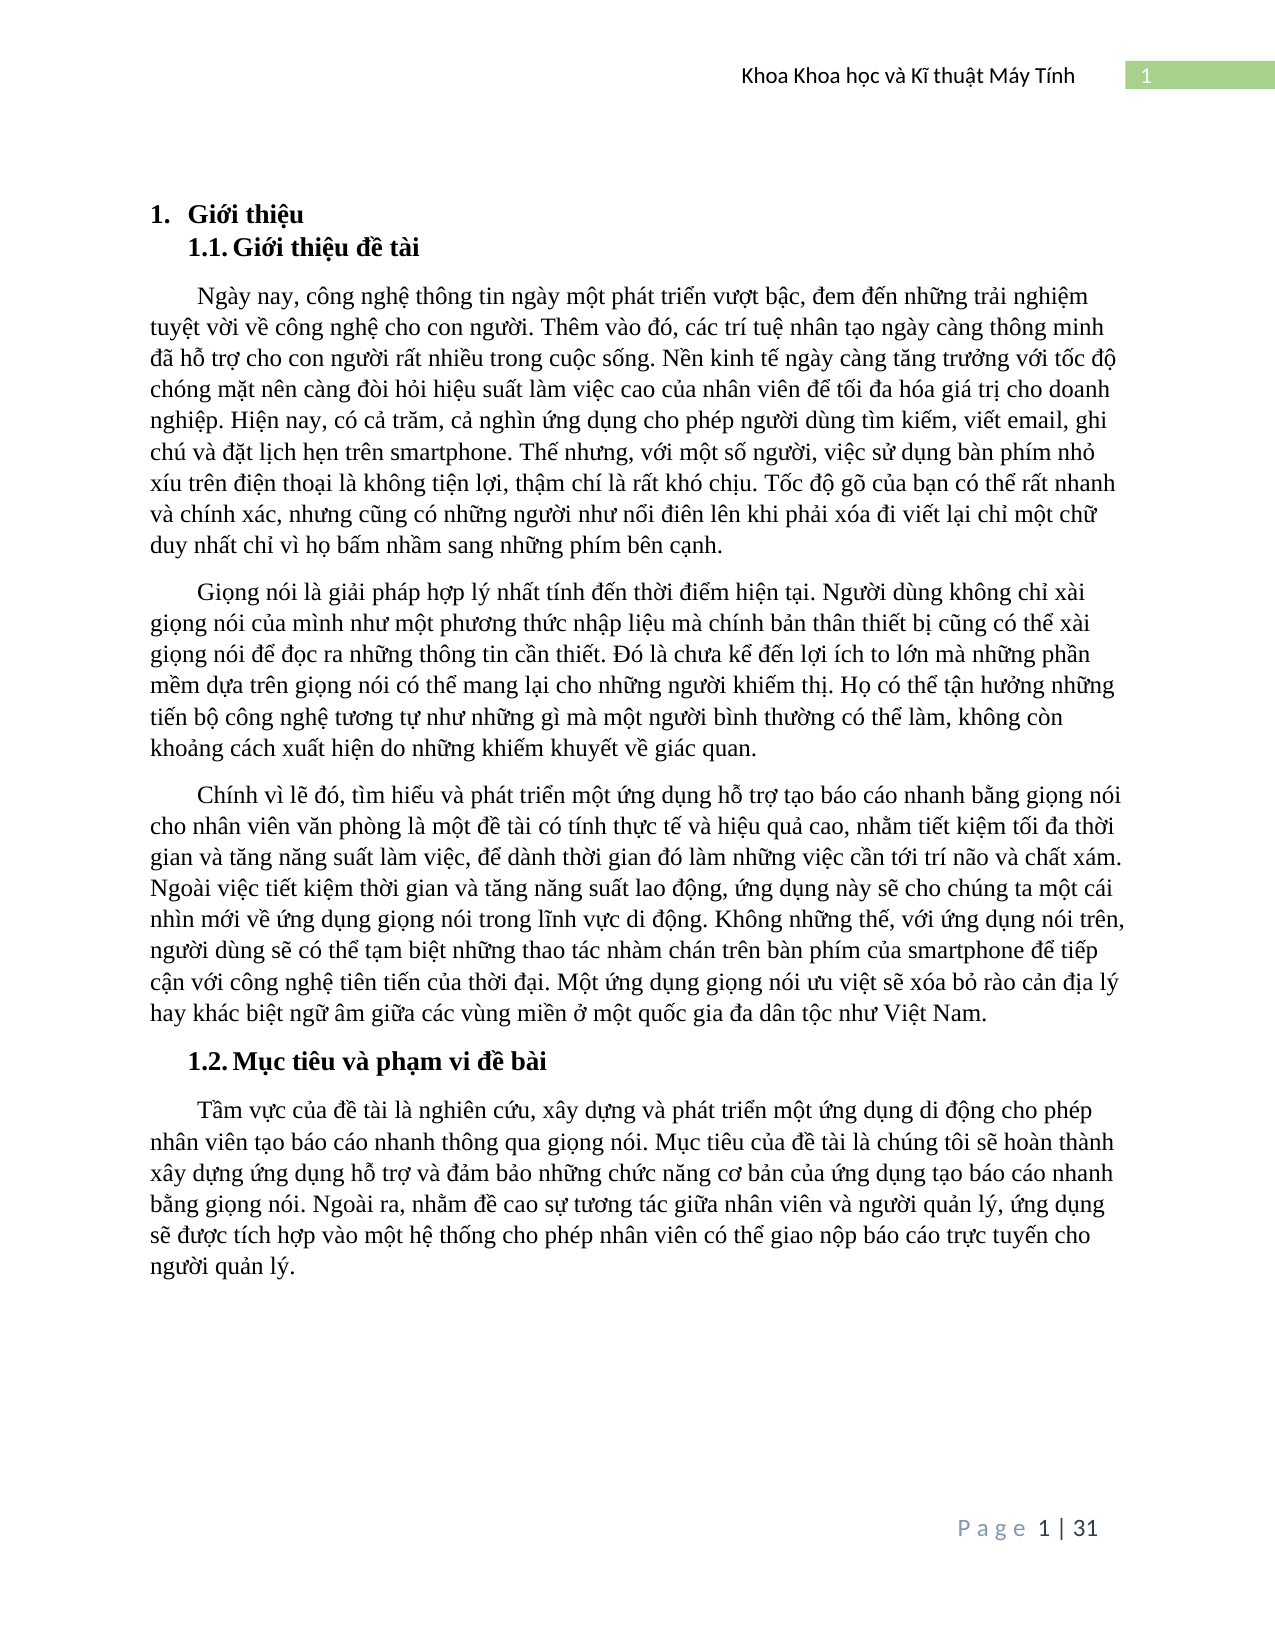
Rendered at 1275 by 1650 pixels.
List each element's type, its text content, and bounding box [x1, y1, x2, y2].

list Mục tiêu và phạm vi đề bài [187, 1045, 1125, 1077]
text Ngày nay, công nghệ thông tin ngày một phát triển vượt bậc, đem đến những trải nghiệm tuyệt vời về công nghệ cho con người. Thêm vào đó, các trí tuệ nhân tạo ngày càng thông minh đã hỗ trợ cho con người rất nhiều trong cuộc sống. Nền kinh tế ngày càng tăng trưởng với tốc độ chóng mặt nên càng đòi hỏi hiệu suất làm việc cao của nhân viên để tối đa hóa giá trị cho doanh nghiệp. Hiện nay, có cả trăm, cả nghìn ứng dụng cho phép người dùng tìm kiếm, viết email, ghi chú và đặt lịch hẹn trên smartphone. Thế nhưng, với một số người, việc sử dụng bàn phím nhỏ xíu trên điện thoại là không tiện lợi, thậm chí là rất khó chịu. Tốc độ gõ của bạn có thể rất nhanh và chính xác, nhưng cũng có những người như nổi điên lên khi phải xóa đi viết lại chỉ một chữ duy nhất chỉ vì họ bấm nhầm sang những phím bên cạnh. [150, 281, 1125, 558]
list Giới thiệu đề tài [187, 231, 1125, 262]
text Giọng nói là giải pháp hợp lý nhất tính đến thời điểm hiện tại. Người dùng không chỉ xài giọng nói của mình như một phương thức nhập liệu mà chính bản thân thiết bị cũng có thể xài giọng nói để đọc ra những thông tin cần thiết. Đó là chưa kể đến lợi ích to lớn mà những phần mềm dựa trên giọng nói có thể mang lại cho những người khiếm thị. Họ có thể tận hưởng những tiến bộ công nghệ tương tự như những gì mà một người bình thường có thể làm, không còn khoảng cách xuất hiện do những khiếm khuyết về giác quan. [150, 577, 1125, 761]
list Giới thiệu [150, 198, 1125, 229]
text Chính vì lẽ đó, tìm hiểu và phát triển một ứng dụng hỗ trợ tạo báo cáo nhanh bằng giọng nói cho nhân viên văn phòng là một đề tài có tính thực tế và hiệu quả cao, nhằm tiết kiệm tối đa thời gian và tăng năng suất làm việc, để dành thời gian đó làm những việc cần tới trí não và chất xám. Ngoài việc tiết kiệm thời gian và tăng năng suất lao động, ứng dụng này sẽ cho chúng ta một cái nhìn mới về ứng dụng giọng nói trong lĩnh vực di động. Không những thế, với ứng dụng nói trên, người dùng sẽ có thể tạm biệt những thao tác nhàm chán trên bàn phím của smartphone để tiếp cận với công nghệ tiên tiến của thời đại. Một ứng dụng giọng nói ưu việt sẽ xóa bỏ rào cản địa lý hay khác biệt ngữ âm giữa các vùng miền ở một quốc gia đa dân tộc như Việt Nam. [150, 780, 1125, 1026]
text Tầm vực của đề tài là nghiên cứu, xây dựng và phát triển một ứng dụng di động cho phép nhân viên tạo báo cáo nhanh thông qua giọng nói. Mục tiêu của đề tài là chúng tôi sẽ hoàn thành xây dựng ứng dụng hỗ trợ và đảm bảo những chức năng cơ bản của ứng dụng tạo báo cáo nhanh bằng giọng nói. Ngoài ra, nhằm đề cao sự tương tác giữa nhân viên và người quản lý, ứng dụng sẽ được tích hợp vào một hệ thống cho phép nhân viên có thể giao nộp báo cáo trực tuyến cho người quản lý. [150, 1096, 1125, 1279]
